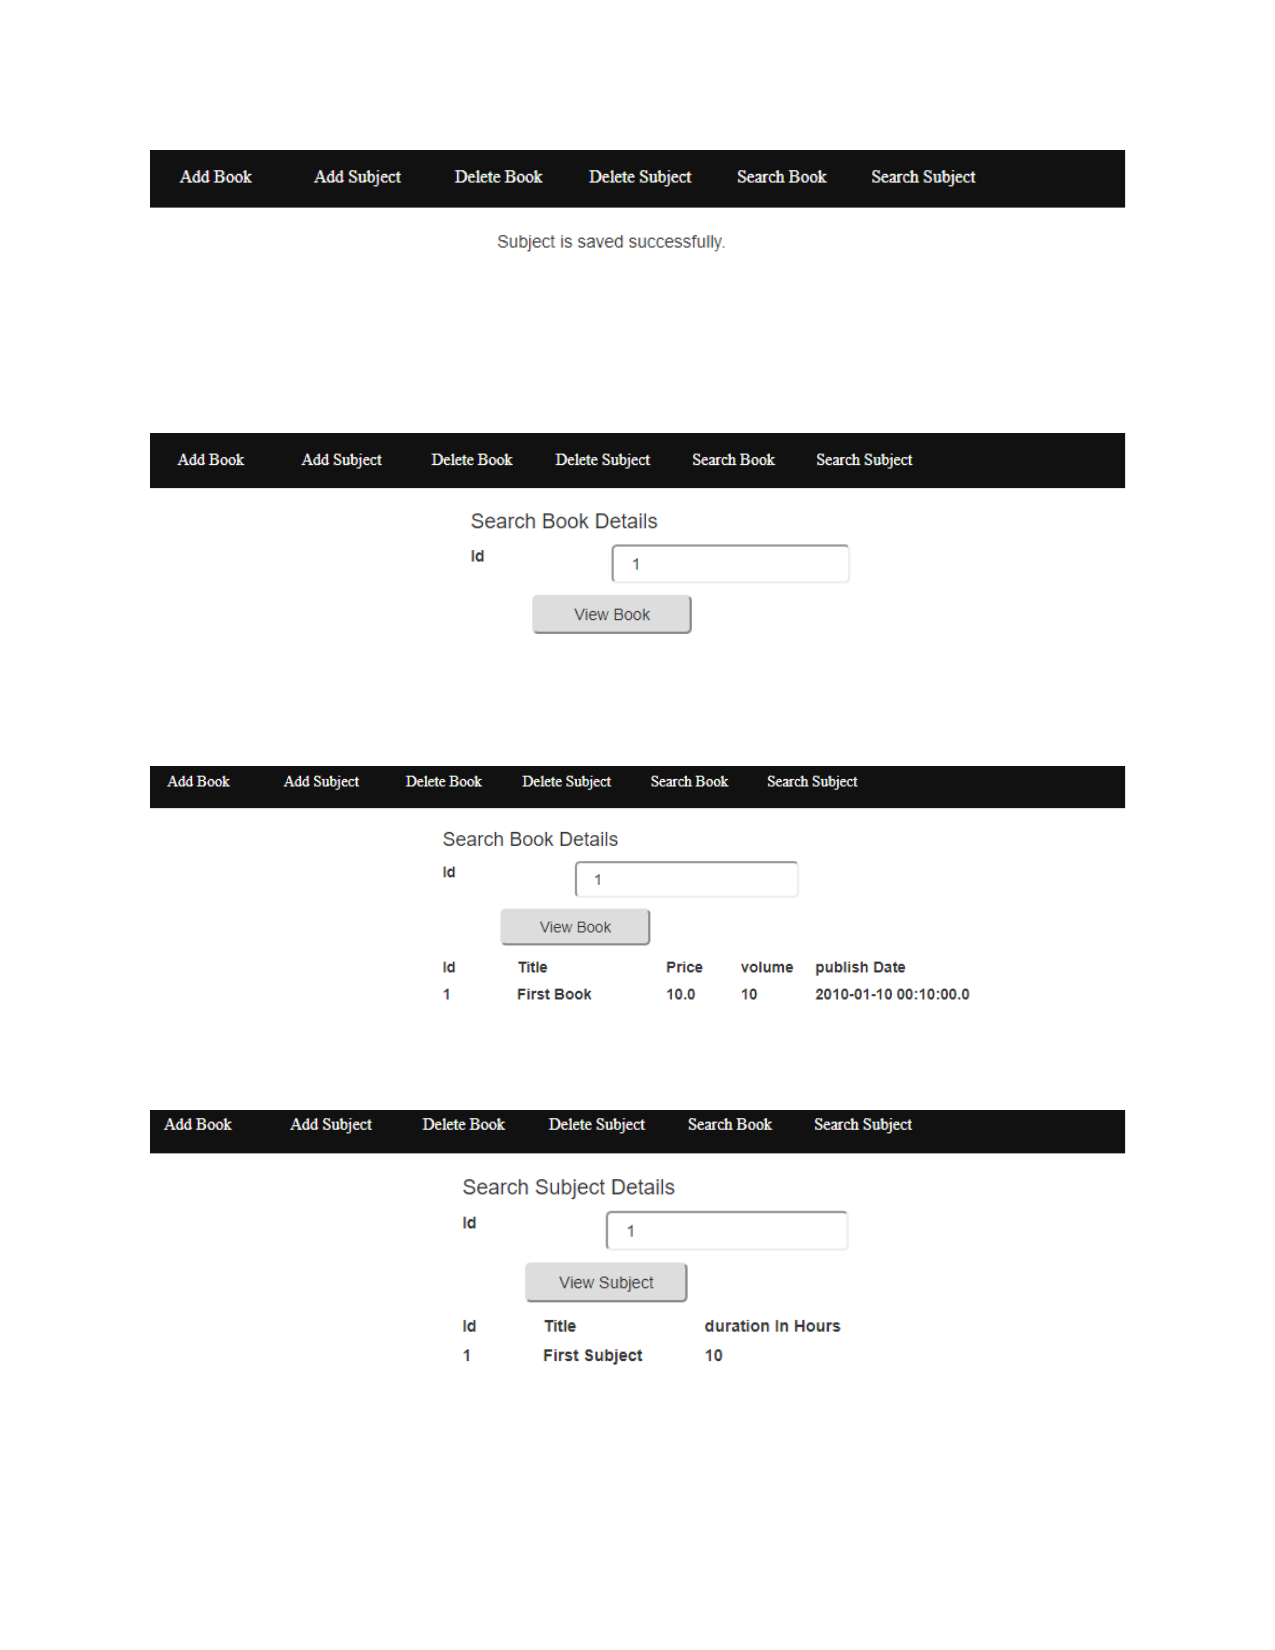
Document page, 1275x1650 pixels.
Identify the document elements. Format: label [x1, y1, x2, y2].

picture [150, 766, 1125, 1086]
picture [150, 433, 1125, 742]
picture [150, 150, 1125, 409]
picture [150, 1110, 1125, 1394]
